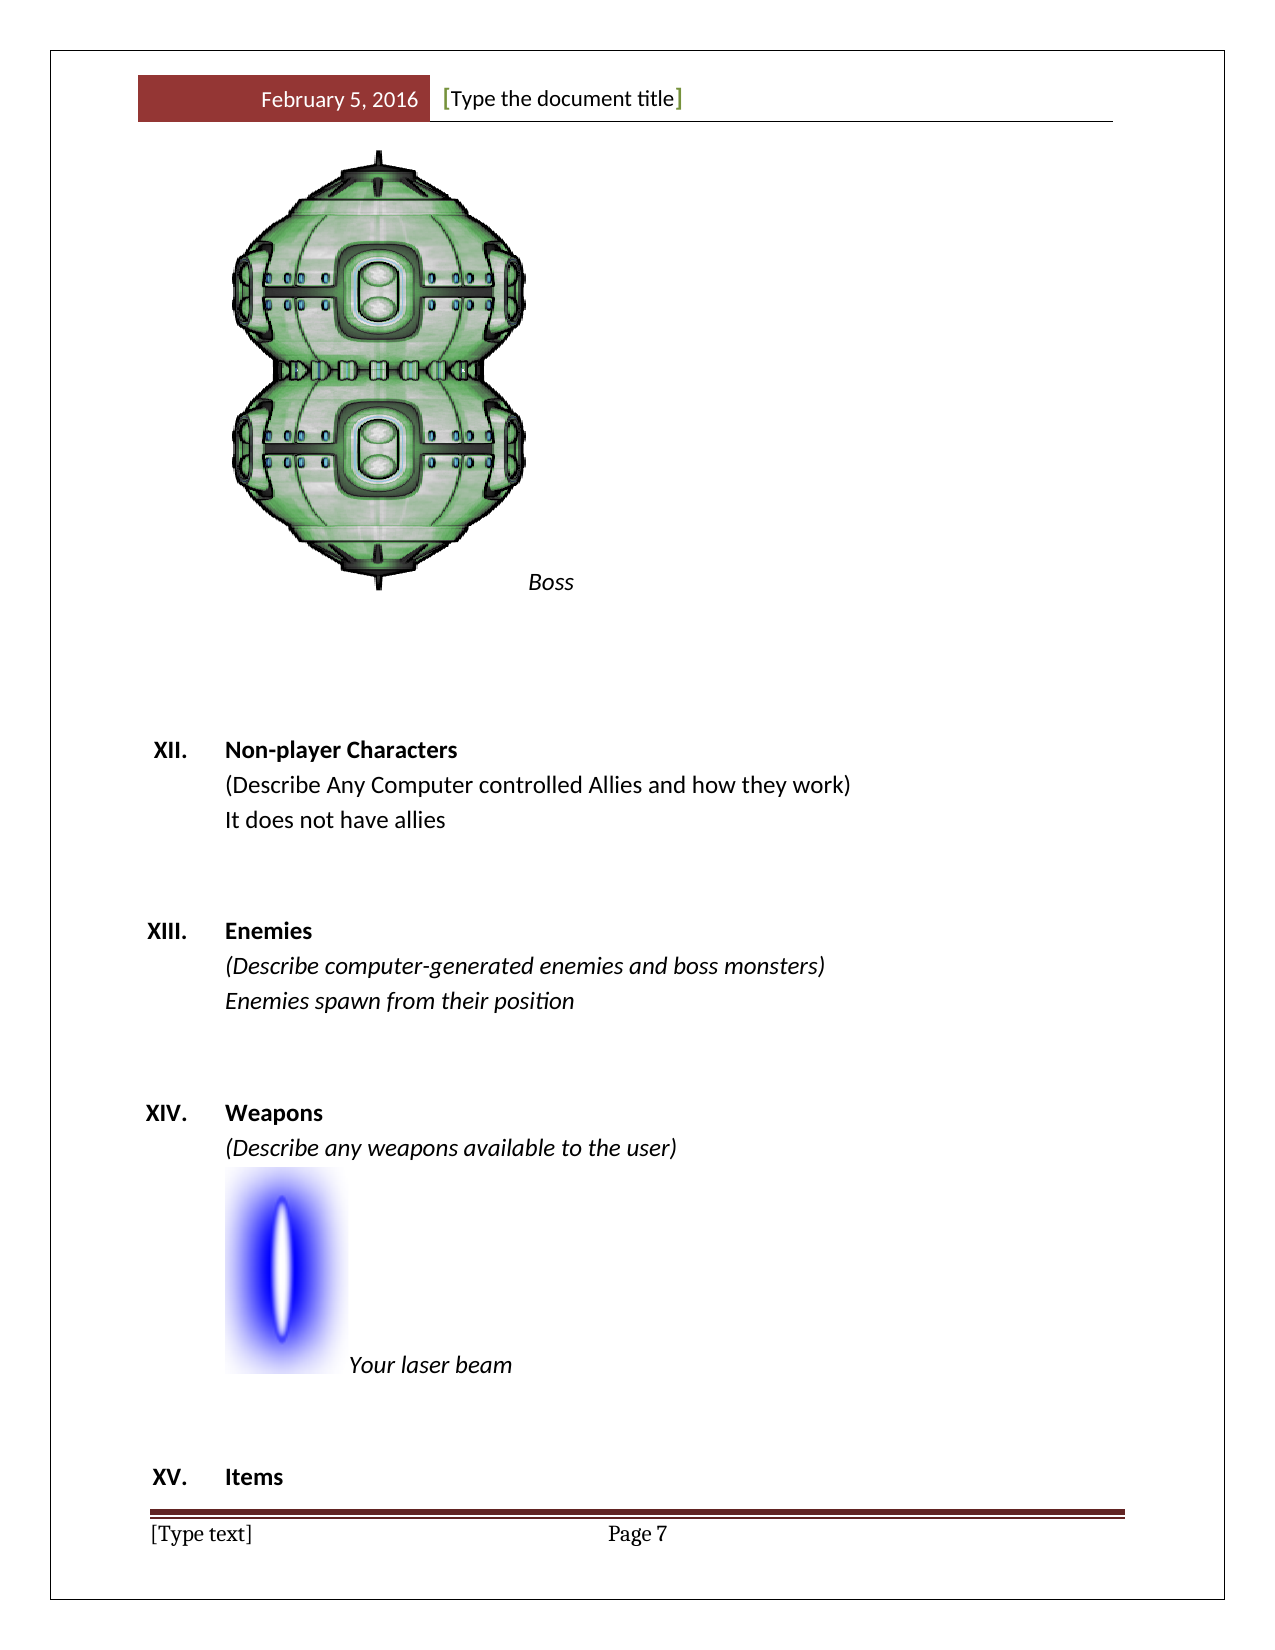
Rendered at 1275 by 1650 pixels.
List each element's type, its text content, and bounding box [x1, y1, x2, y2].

list Enemies spawn from their position [225, 986, 1125, 1016]
list Your laser beam [225, 1167, 1125, 1380]
list Weapons [187, 1097, 1125, 1128]
picture [225, 1167, 349, 1374]
list (Describe Any Computer controlled Allies and how they work) [225, 769, 1125, 799]
list (Describe computer-generated enemies and boss monsters) [225, 951, 1125, 981]
list Enemies [187, 916, 1125, 946]
list Non-player Characters [187, 734, 1125, 764]
list (Describe any weapons available to the user) [225, 1132, 1125, 1163]
picture [225, 150, 529, 591]
list Items [187, 1461, 1125, 1491]
list It does not have allies [225, 804, 1125, 834]
